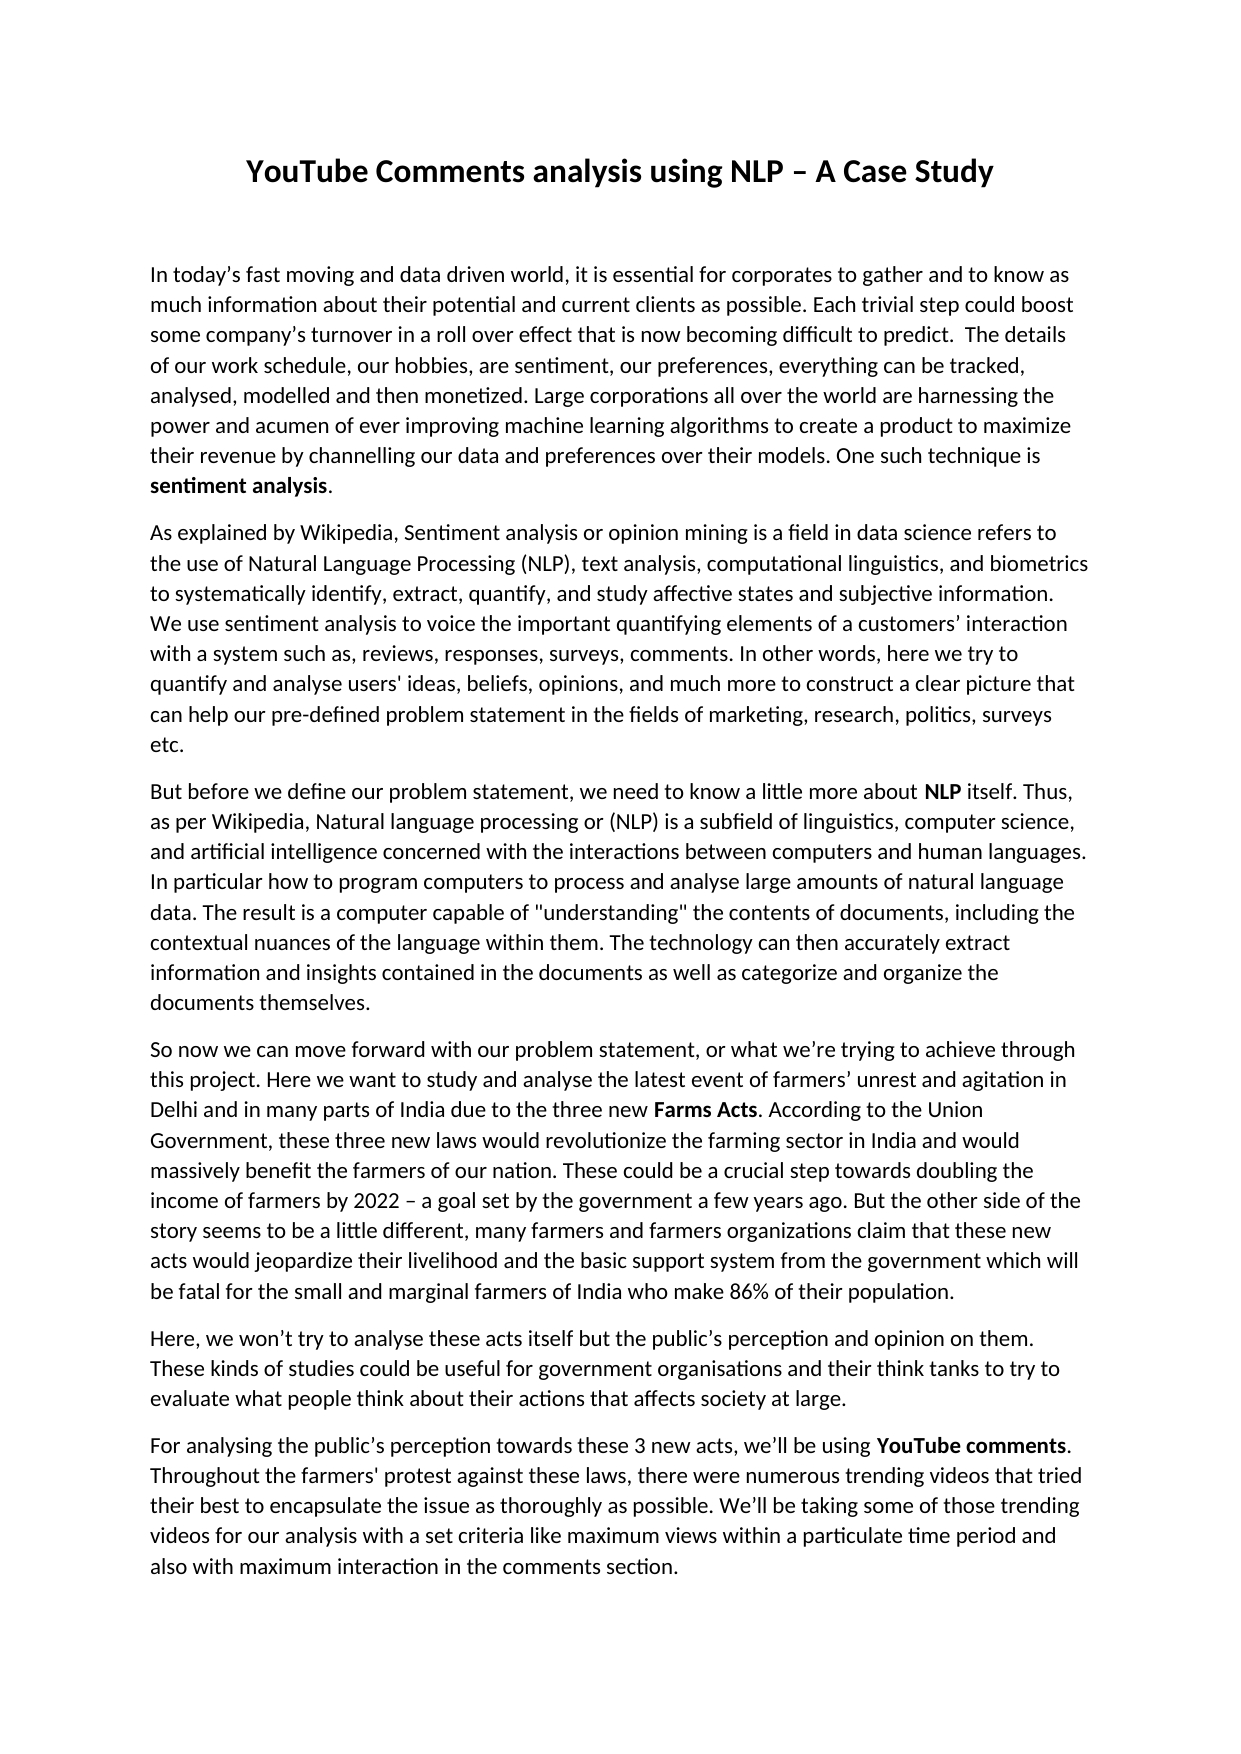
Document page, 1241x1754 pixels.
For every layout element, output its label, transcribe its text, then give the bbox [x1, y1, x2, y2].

text Here, we won’t try to analyse these acts itself but the public’s perception and opinion on them. These kinds of studies could be useful for government organisations and their think tanks to try to evaluate what people think about their actions that affects society at large. [150, 1324, 1090, 1412]
text In today’s fast moving and data driven world, it is essential for corporates to gather and to know as much information about their potential and current clients as possible. Each trivial step could boost some company’s turnover in a roll over effect that is now becoming difficult to predict. The details of our work schedule, our hobbies, are sentiment, our preferences, everything can be tracked, analysed, modelled and then monetized. Large corporations all over the world are harnessing the power and acumen of ever improving machine learning algorithms to create a product to maximize their revenue by channelling our data and preferences over their models. One such technique is sentiment analysis. [150, 260, 1090, 500]
text But before we define our problem statement, we need to know a little more about NLP itself. Thus, as per Wikipedia, Natural language processing or (NLP) is a subfield of linguistics, computer science, and artificial intelligence concerned with the interactions between computers and human languages. In particular how to program computers to process and analyse large amounts of natural language data. The result is a computer capable of "understanding" the contents of documents, including the contextual nuances of the language within them. The technology can then accurately extract information and insights contained in the documents as well as categorize and organize the documents themselves. [150, 777, 1090, 1016]
text For analysing the public’s perception towards these 3 new acts, we’ll be using YouTube comments. Throughout the farmers' protest against these laws, there were numerous trending videos that tried their best to encapsulate the issue as thoroughly as possible. We’ll be taking some of those trending videos for our analysis with a set criteria like maximum views within a particulate time period and also with maximum interaction in the comments section. [150, 1431, 1090, 1580]
text YouTube Comments analysis using NLP – A Case Study [150, 150, 1090, 191]
text As explained by Wikipedia, Sentiment analysis or opinion mining is a field in data science refers to the use of Natural Language Processing (NLP), text analysis, computational linguistics, and biometrics to systematically identify, extract, quantify, and study affective states and subjective information. We use sentiment analysis to voice the important quantifying elements of a customers’ interaction with a system such as, reviews, responses, surveys, comments. In other words, here we try to quantify and analyse users' ideas, beliefs, opinions, and much more to construct a clear picture that can help our pre-defined problem statement in the fields of marketing, research, politics, surveys etc. [150, 518, 1090, 758]
text So now we can move forward with our problem statement, or what we’re trying to achieve through this project. Here we want to study and analyse the latest event of farmers’ unrest and agitation in Delhi and in many parts of India due to the three new Farms Acts. According to the Union Government, these three new laws would revolutionize the farming sector in India and would massively benefit the farmers of our nation. These could be a crucial step towards doubling the income of farmers by 2022 – a goal set by the government a few years ago. But the other side of the story seems to be a little different, many farmers and farmers organizations claim that these new acts would jeopardize their livelihood and the basic support system from the government which will be fatal for the small and marginal farmers of India who make 86% of their population. [150, 1035, 1090, 1305]
